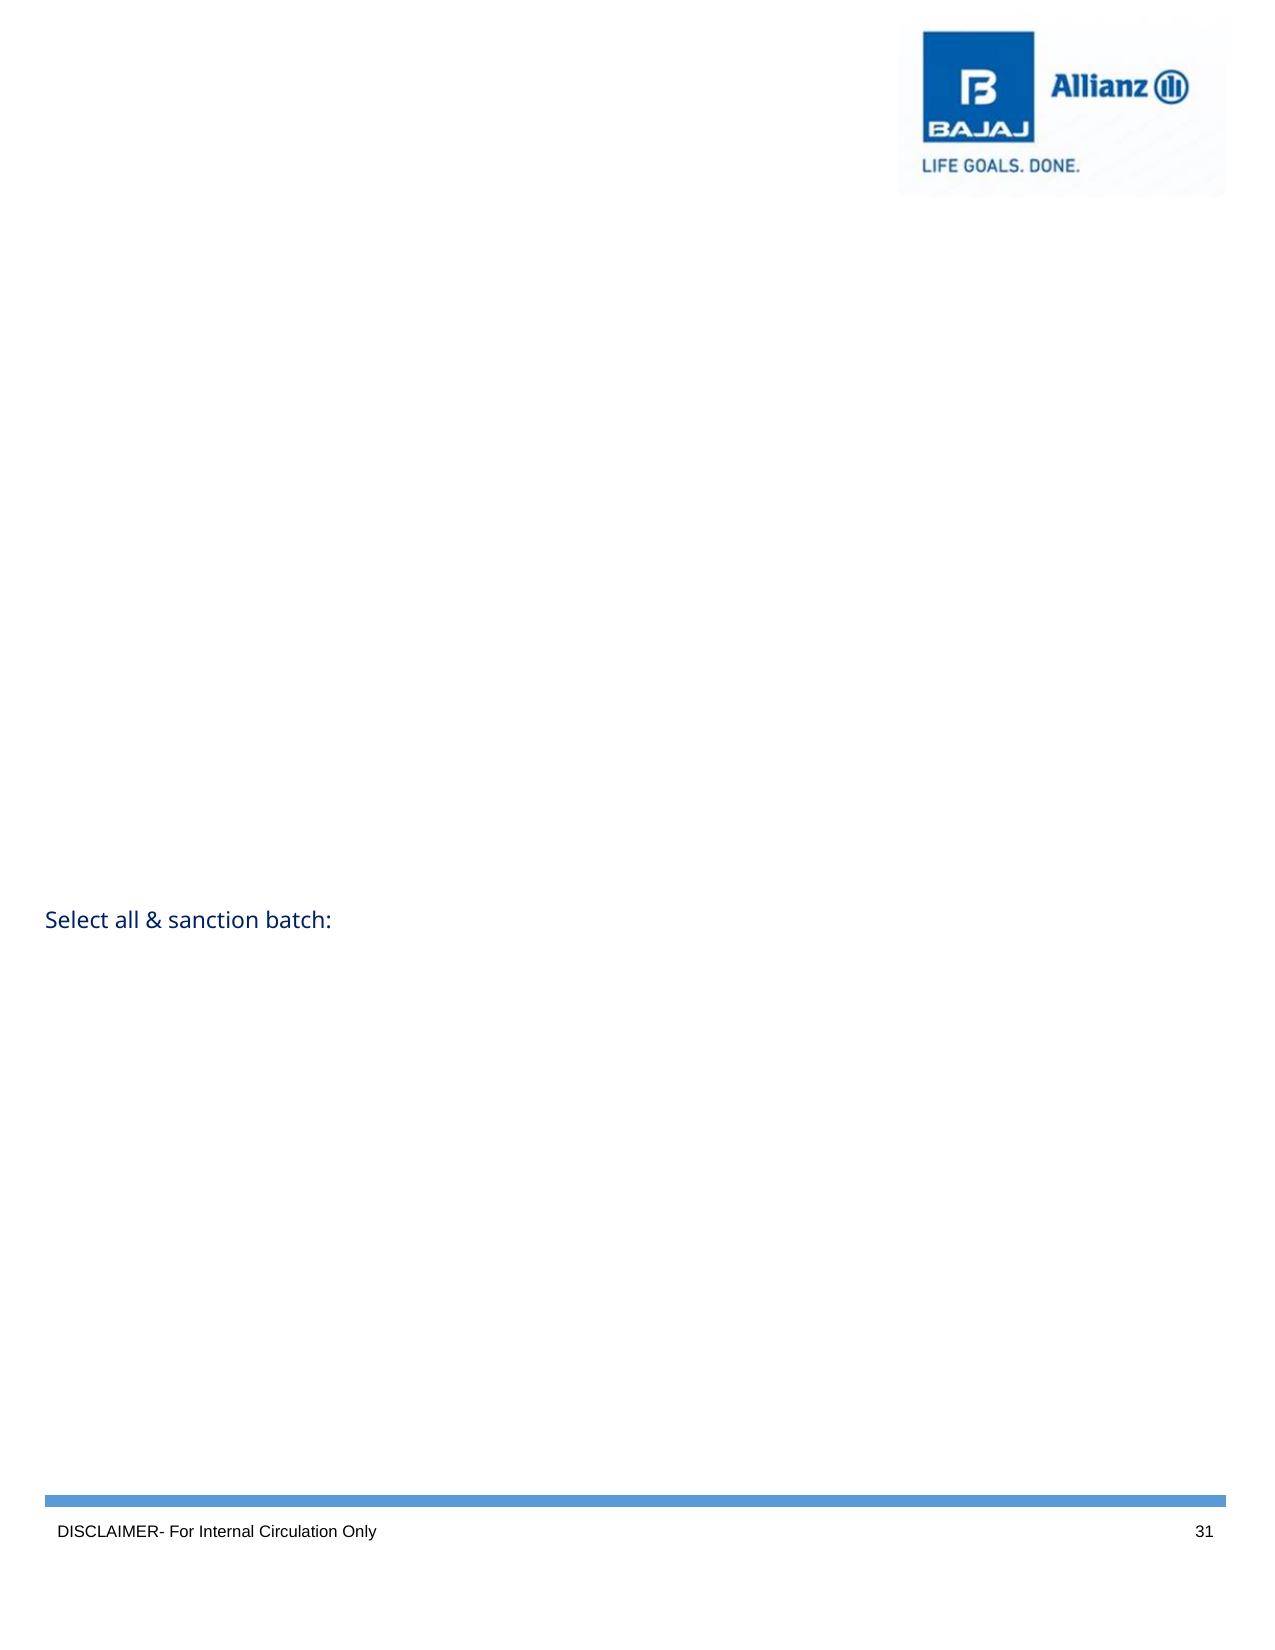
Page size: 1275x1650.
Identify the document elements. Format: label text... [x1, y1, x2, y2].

text Select all & sanction batch: [45, 904, 1226, 936]
picture [897, 14, 1226, 197]
